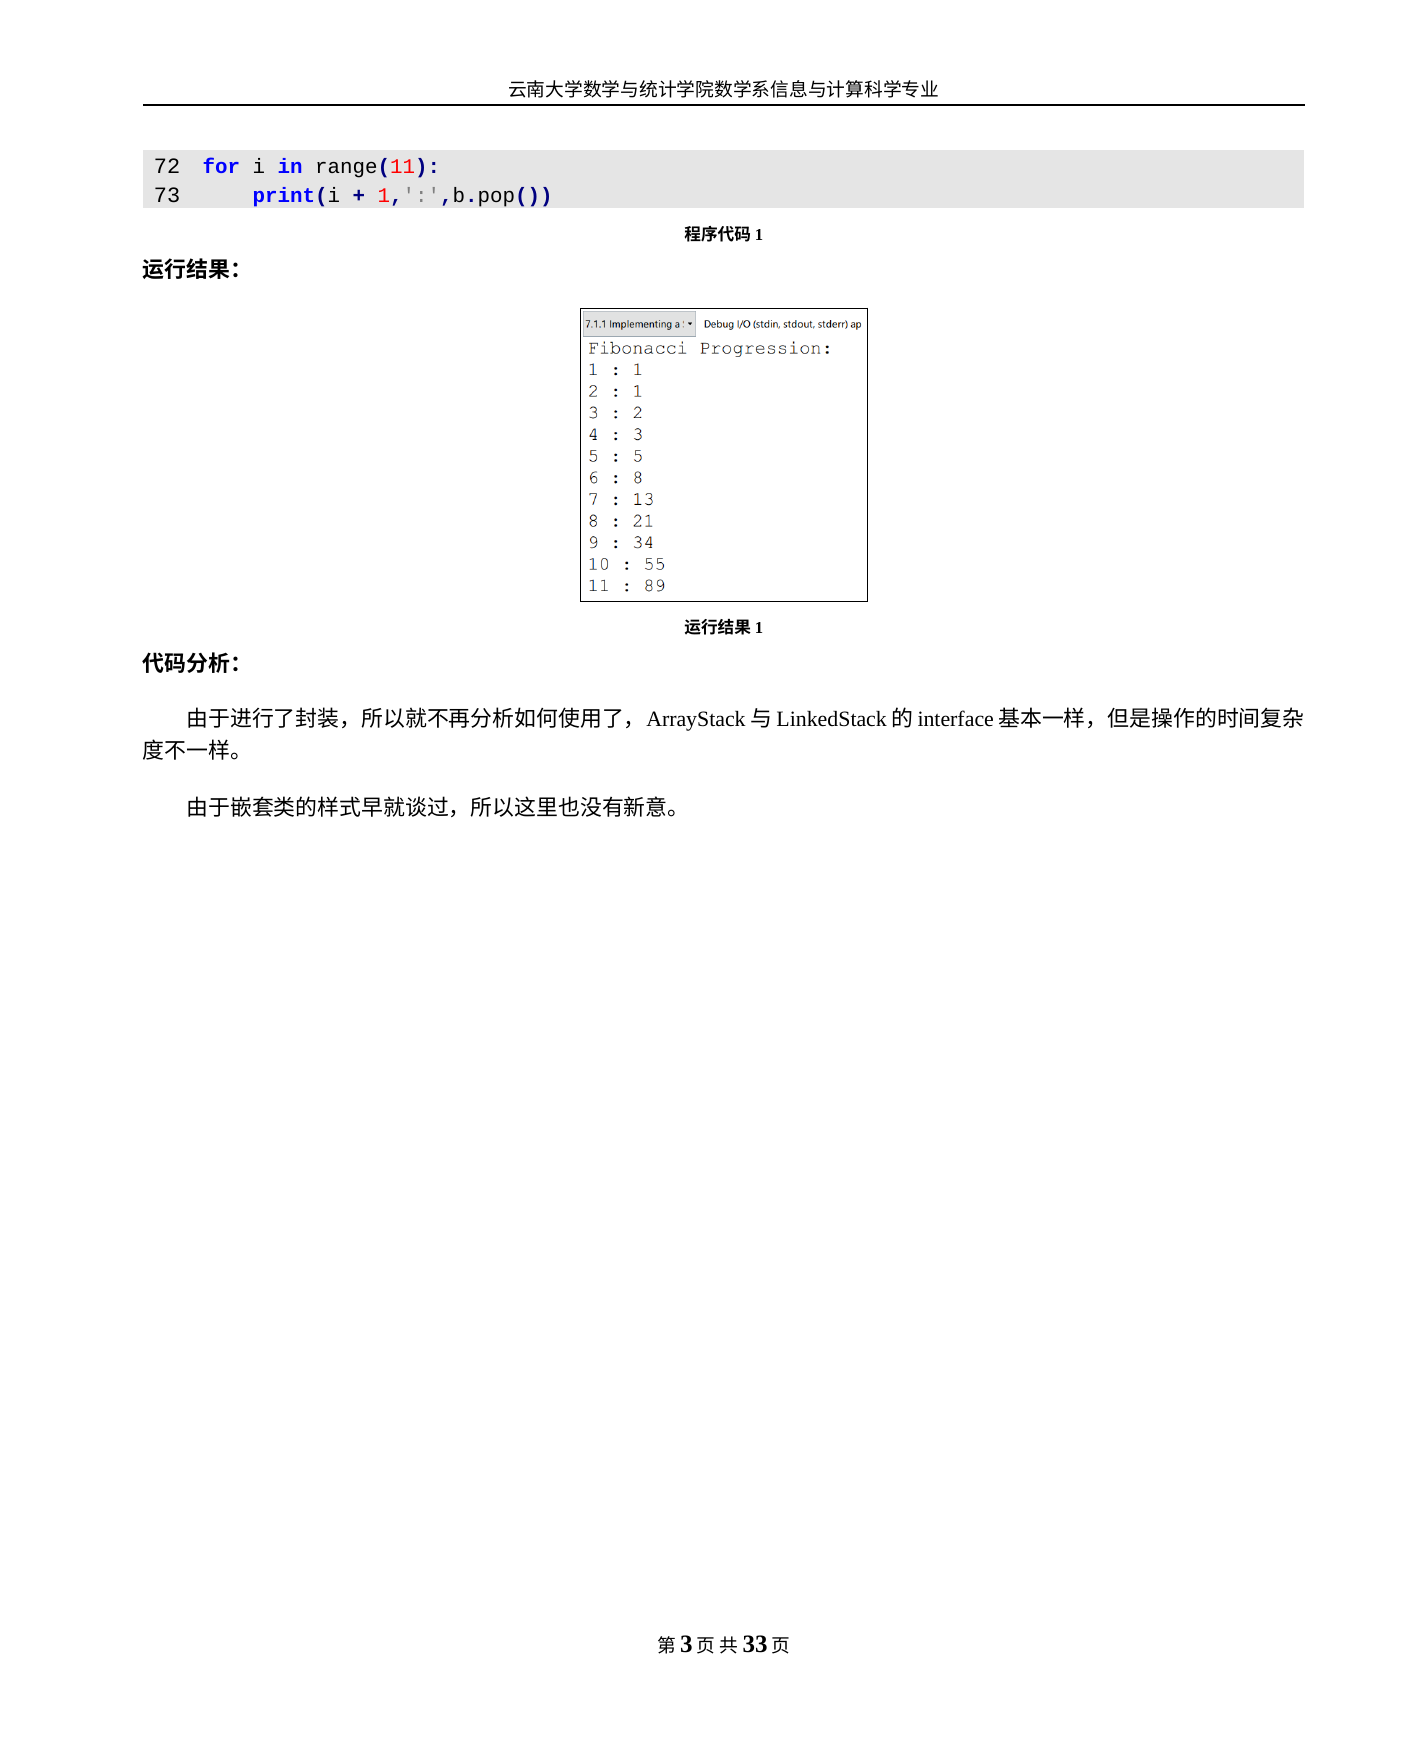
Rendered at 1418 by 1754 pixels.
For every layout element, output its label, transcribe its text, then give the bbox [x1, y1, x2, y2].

text 由于嵌套类的样式早就谈过，所以这里也没有新意。 [142, 790, 1305, 821]
text 代码分析： [142, 651, 1305, 676]
text 运行结果： [142, 257, 1305, 282]
text 程序代码 1 [142, 221, 1305, 245]
text 运行结果 1 [142, 614, 1305, 638]
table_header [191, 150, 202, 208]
text 由于进行了封装，所以就不再分析如何使用了，ArrayStack与LinkedStack的interface基本一样，但是操作的时间复杂度不一样。 [142, 701, 1305, 764]
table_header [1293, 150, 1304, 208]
picture [581, 309, 867, 601]
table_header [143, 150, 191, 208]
